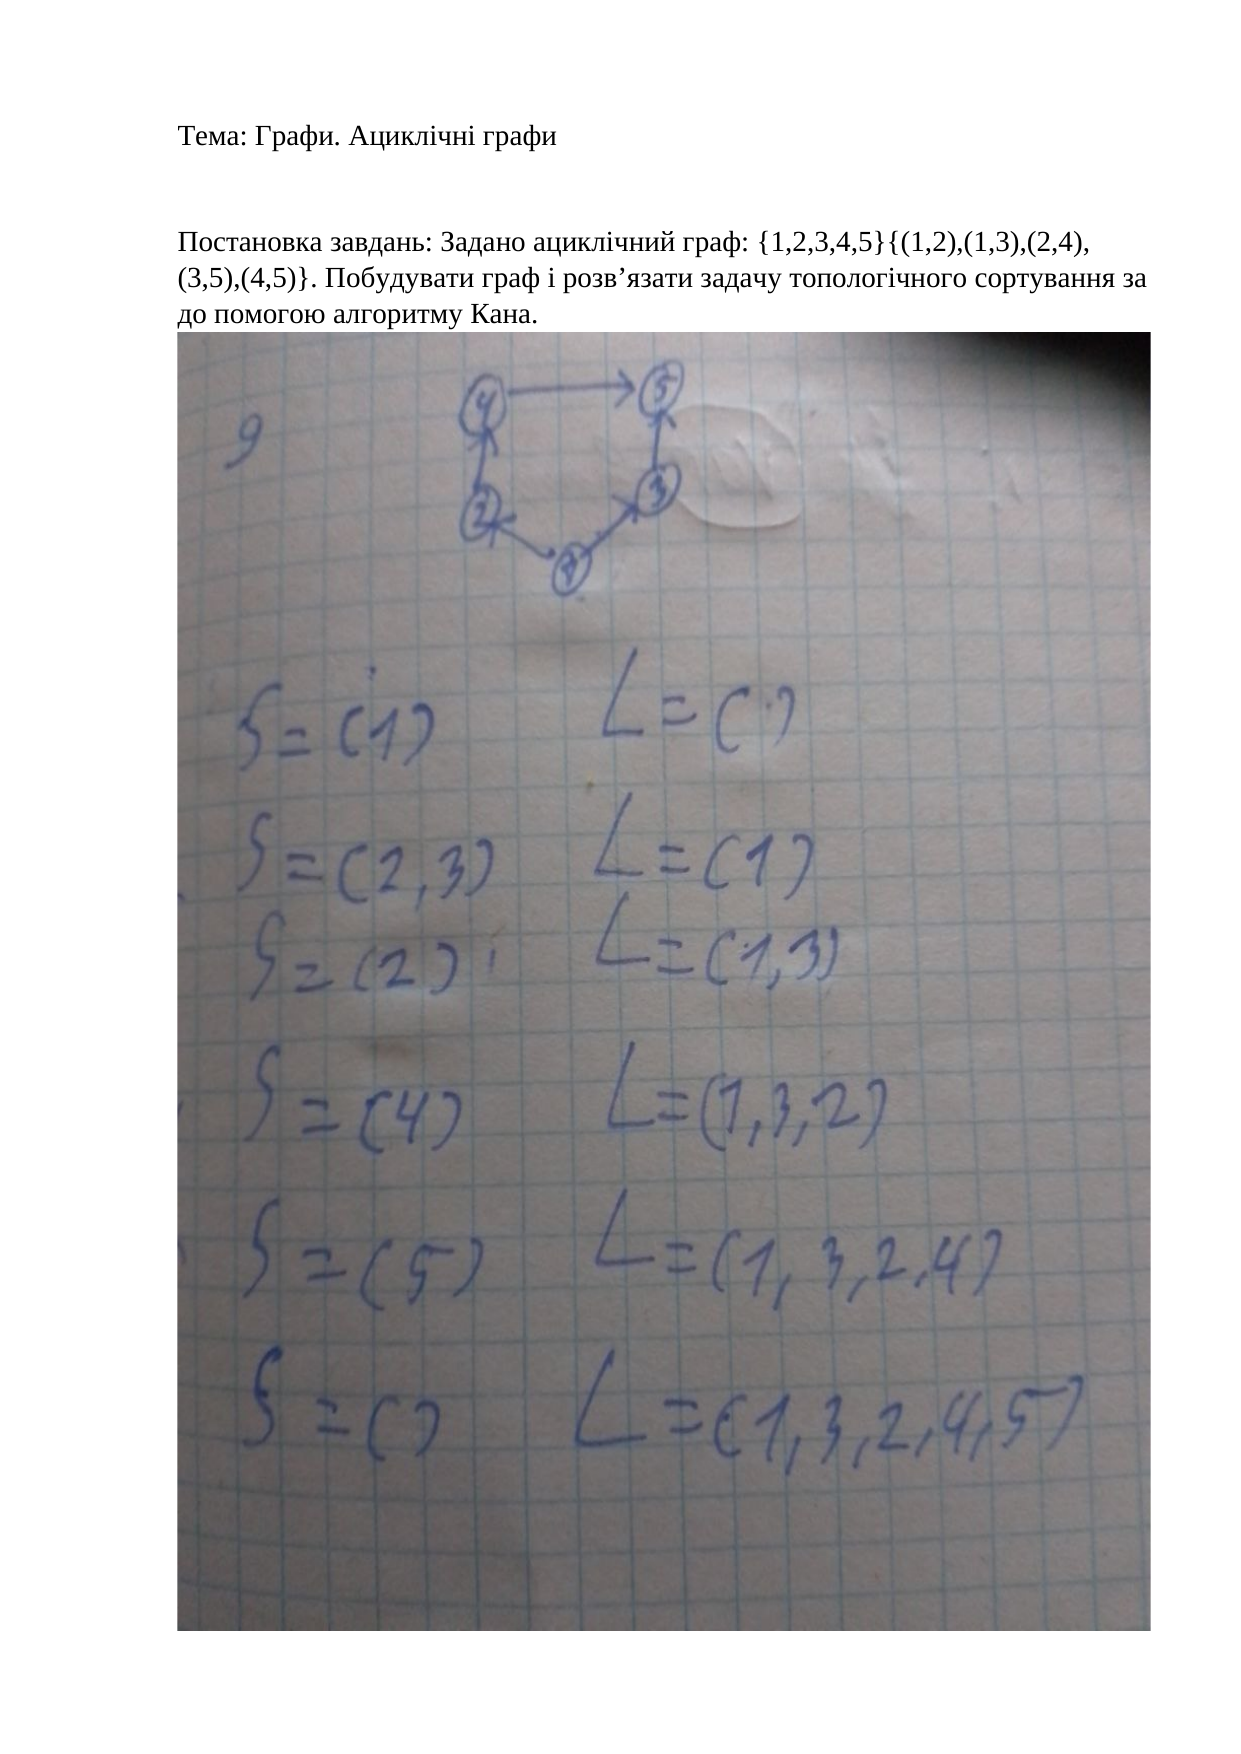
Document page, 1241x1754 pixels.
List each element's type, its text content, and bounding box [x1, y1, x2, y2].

text Тема: Графи. Ациклічні графи [177, 118, 1152, 152]
picture [177, 332, 1151, 1631]
